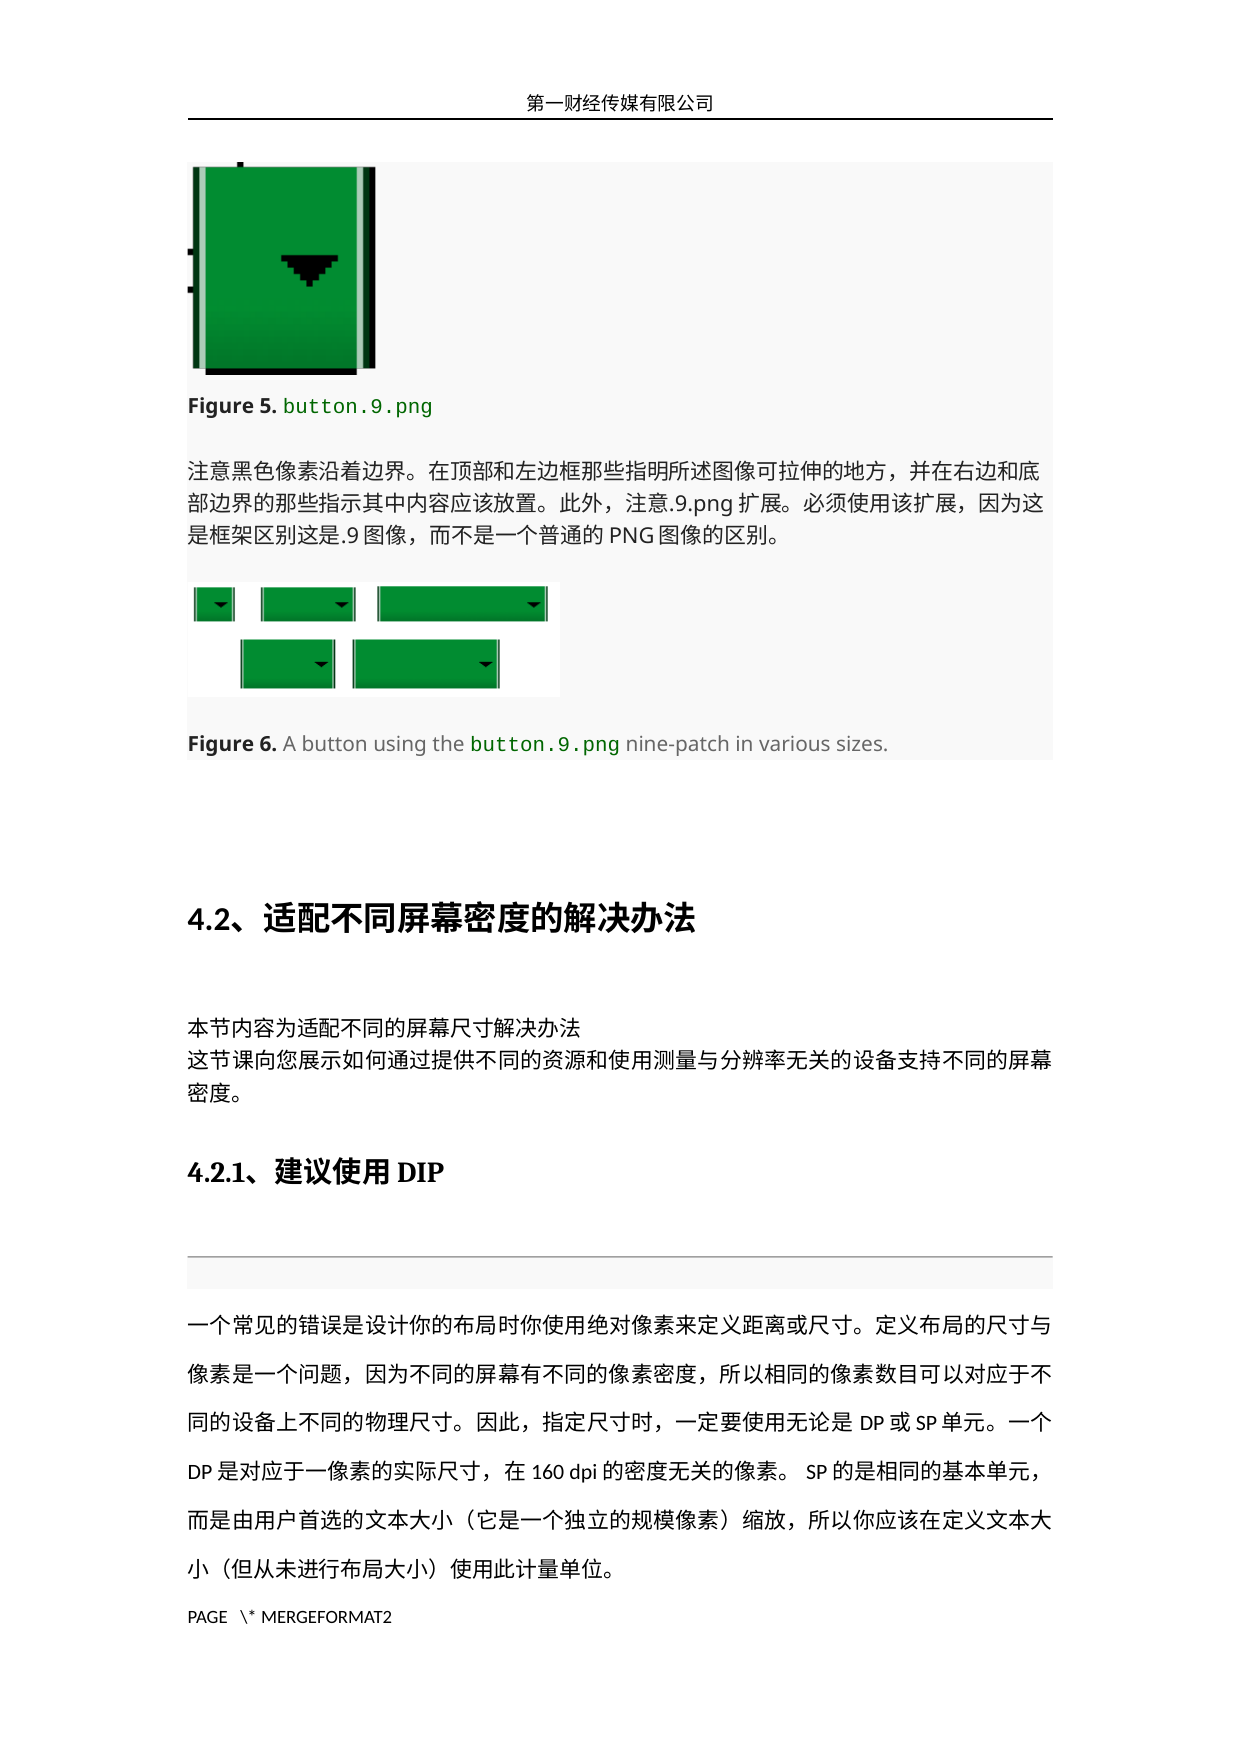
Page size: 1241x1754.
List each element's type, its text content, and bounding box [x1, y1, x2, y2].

text Figure 5. button.9.png [187, 389, 1053, 422]
text 本节内容为适配不同的屏幕尺寸解决办法 [187, 1011, 1053, 1043]
text 这节课向您展示如何通过提供不同的资源和使用测量与分辨率无关的设备支持不同的屏幕密度。 [187, 1043, 1053, 1108]
subtitle 4.2、适配不同屏幕密度的解决办法 [187, 883, 1053, 948]
text Figure 6. A button using the button.9.png nine-patch in various sizes. [187, 728, 1053, 760]
picture [187, 162, 376, 375]
text 一个常见的错误是设计你的布局时你使用绝对像素来定义距离或尺寸。定义布局的尺寸与像素是一个问题，因为不同的屏幕有不同的像素密度，所以相同的像素数目可以对应于不同的设备上不同的物理尺寸。因此，指定尺寸时，一定要使用无论是DP或SP单元。一个DP是对应于一像素的实际尺寸，在160 dpi的密度无关的像素。 SP的是相同的基本单元，而是由用户首选的文本大小（它是一个独立的规模像素）缩放，所以你应该在定义文本大小（但从未进行布局大小）使用此计量单位。 [187, 1307, 1053, 1584]
text 注意黑色像素沿着边界。在顶部和左边框那些指明所述图像可拉伸的地方，并在右边和底部边界的那些指示其中内容应该放置。此外，注意.9.png扩展。必须使用该扩展，因为这是框架区别这是.9图像，而不是一个普通的PNG图像的区别。 [187, 453, 1053, 551]
subtitle 4.2.1、建议使用DIP [187, 1137, 1053, 1202]
picture [187, 582, 561, 697]
